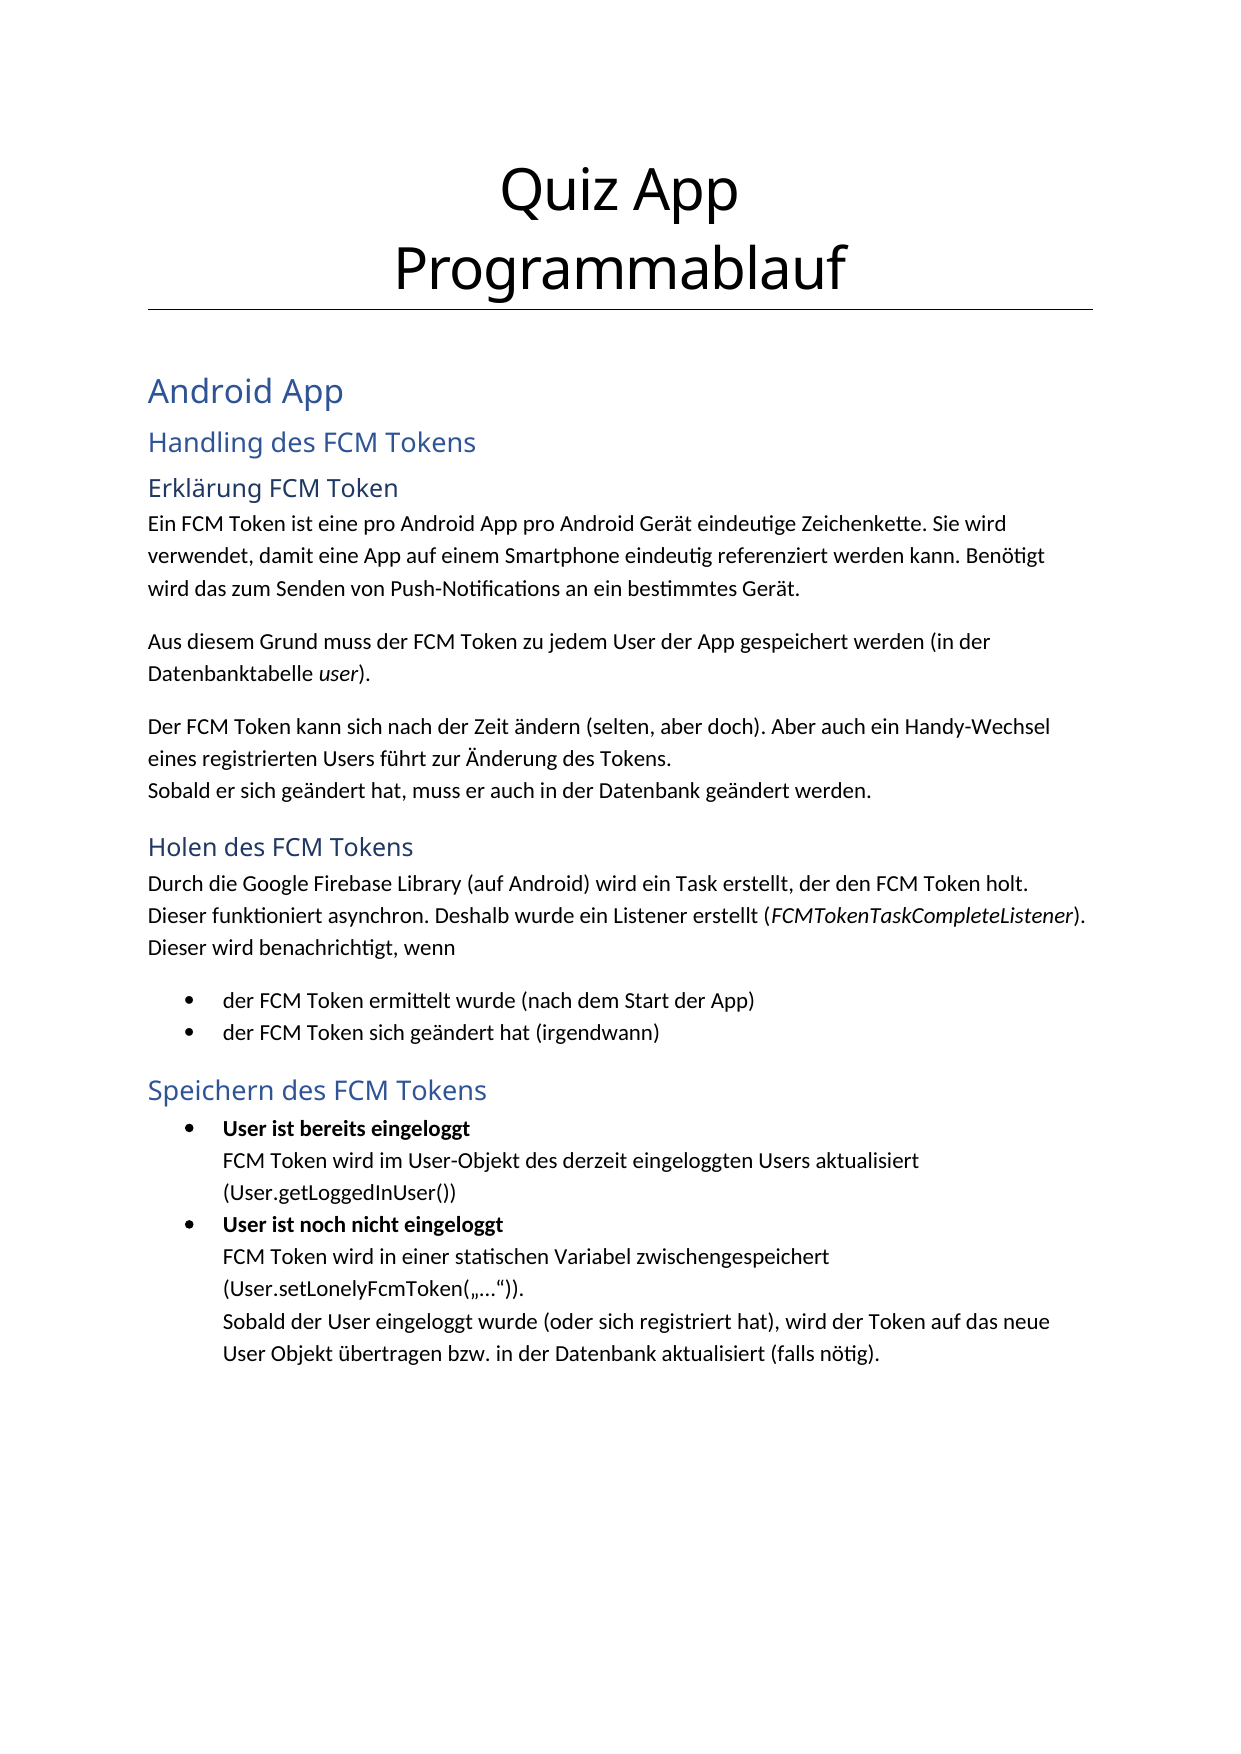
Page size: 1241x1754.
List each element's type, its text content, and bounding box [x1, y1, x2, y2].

list User ist bereits eingeloggt [185, 1114, 1093, 1142]
text Der FCM Token kann sich nach der Zeit ändern (selten, aber doch). Aber auch ein Handy-Wechsel eines registrierten Users führt zur Änderung des Tokens. Sobald er sich geändert hat, muss er auch in der Datenbank geändert werden. [148, 712, 1093, 804]
subtitle Holen des FCM Tokens [148, 829, 1093, 863]
subtitle Erklärung FCM Token [148, 470, 1093, 504]
text Aus diesem Grund muss der FCM Token zu jedem User der App gespeichert werden (in der Datenbanktabelle user). [148, 627, 1093, 687]
list FCM Token wird im User-Objekt des derzeit eingeloggten Users aktualisiert (User.getLoggedInUser()) [223, 1146, 1093, 1206]
text Durch die Google Firebase Library (auf Android) wird ein Task erstellt, der den FCM Token holt. Dieser funktioniert asynchron. Deshalb wurde ein Listener erstellt (FCMTokenTaskCompleteListener). Dieser wird benachrichtigt, wenn [148, 869, 1093, 961]
list der FCM Token ermittelt wurde (nach dem Start der App) [185, 986, 1093, 1014]
list der FCM Token sich geändert hat (irgendwann) [185, 1018, 1093, 1046]
list FCM Token wird in einer statischen Variabel zwischengespeichert (User.setLonelyFcmToken(„…“)). Sobald der User eingeloggt wurde (oder sich registriert hat), wird der Token auf das neue User Objekt übertragen bzw. in der Datenbank aktualisiert (falls nötig). [223, 1242, 1093, 1367]
list User ist noch nicht eingeloggt [185, 1210, 1093, 1238]
subtitle Handling des FCM Tokens [148, 424, 1093, 461]
title Programmablauf [148, 227, 1093, 309]
subtitle Speichern des FCM Tokens [148, 1071, 1093, 1108]
subtitle Android App [148, 367, 1093, 413]
text Ein FCM Token ist eine pro Android App pro Android Gerät eindeutige Zeichenkette. Sie wird verwendet, damit eine App auf einem Smartphone eindeutig referenziert werden kann. Benötigt wird das zum Senden von Push-Notifications an ein bestimmtes Gerät. [148, 509, 1093, 602]
title Quiz App [148, 148, 1093, 227]
